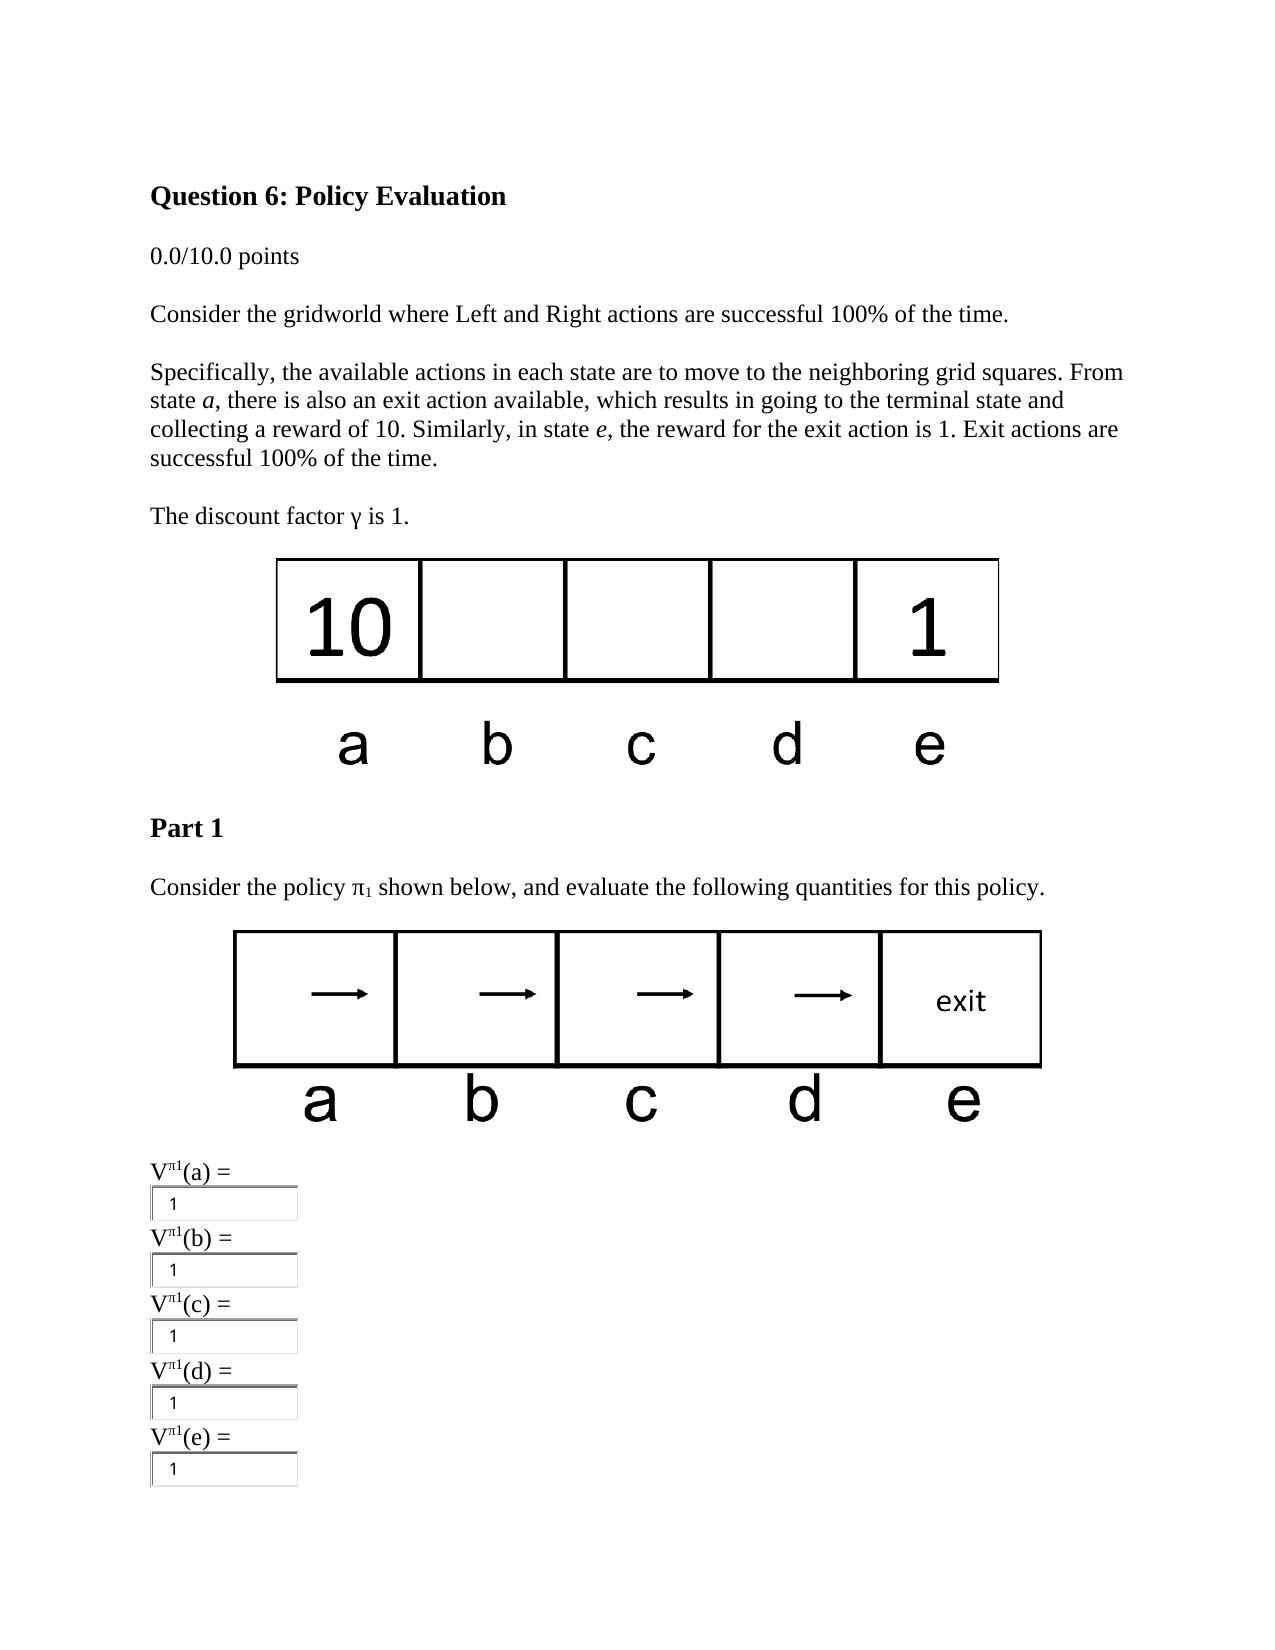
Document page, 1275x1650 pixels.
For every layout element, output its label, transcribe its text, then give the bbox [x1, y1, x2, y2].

picture [233, 930, 1042, 1141]
text Question 6: Policy Evaluation [150, 179, 1125, 212]
text The discount factor γ is 1. [150, 501, 1125, 529]
text Specifically, the available actions in each state are to move to the neighboring grid squares. From state a, there is also an exit action available, which results in going to the terminal state and collecting a reward of 10. Similarly, in state e, the reward for the exit action is 1. Exit actions are successful 100% of the time. [150, 357, 1125, 472]
text Consider the policy π1 shown below, and evaluate the following quantities for this policy. [150, 872, 1125, 901]
text 0.0/10.0 points [150, 241, 1125, 269]
text Consider the gridworld where Left and Right actions are successful 100% of the time. [150, 299, 1125, 327]
text Vπ1(c) = [150, 1289, 1125, 1318]
text Vπ1(d) = [150, 1356, 1125, 1384]
text Vπ1(b) = [150, 1223, 1125, 1252]
text Vπ1(e) = [150, 1422, 1125, 1451]
text Part 1 [150, 811, 1125, 843]
picture [275, 558, 1000, 782]
text Vπ1(a) = [150, 1157, 1125, 1185]
